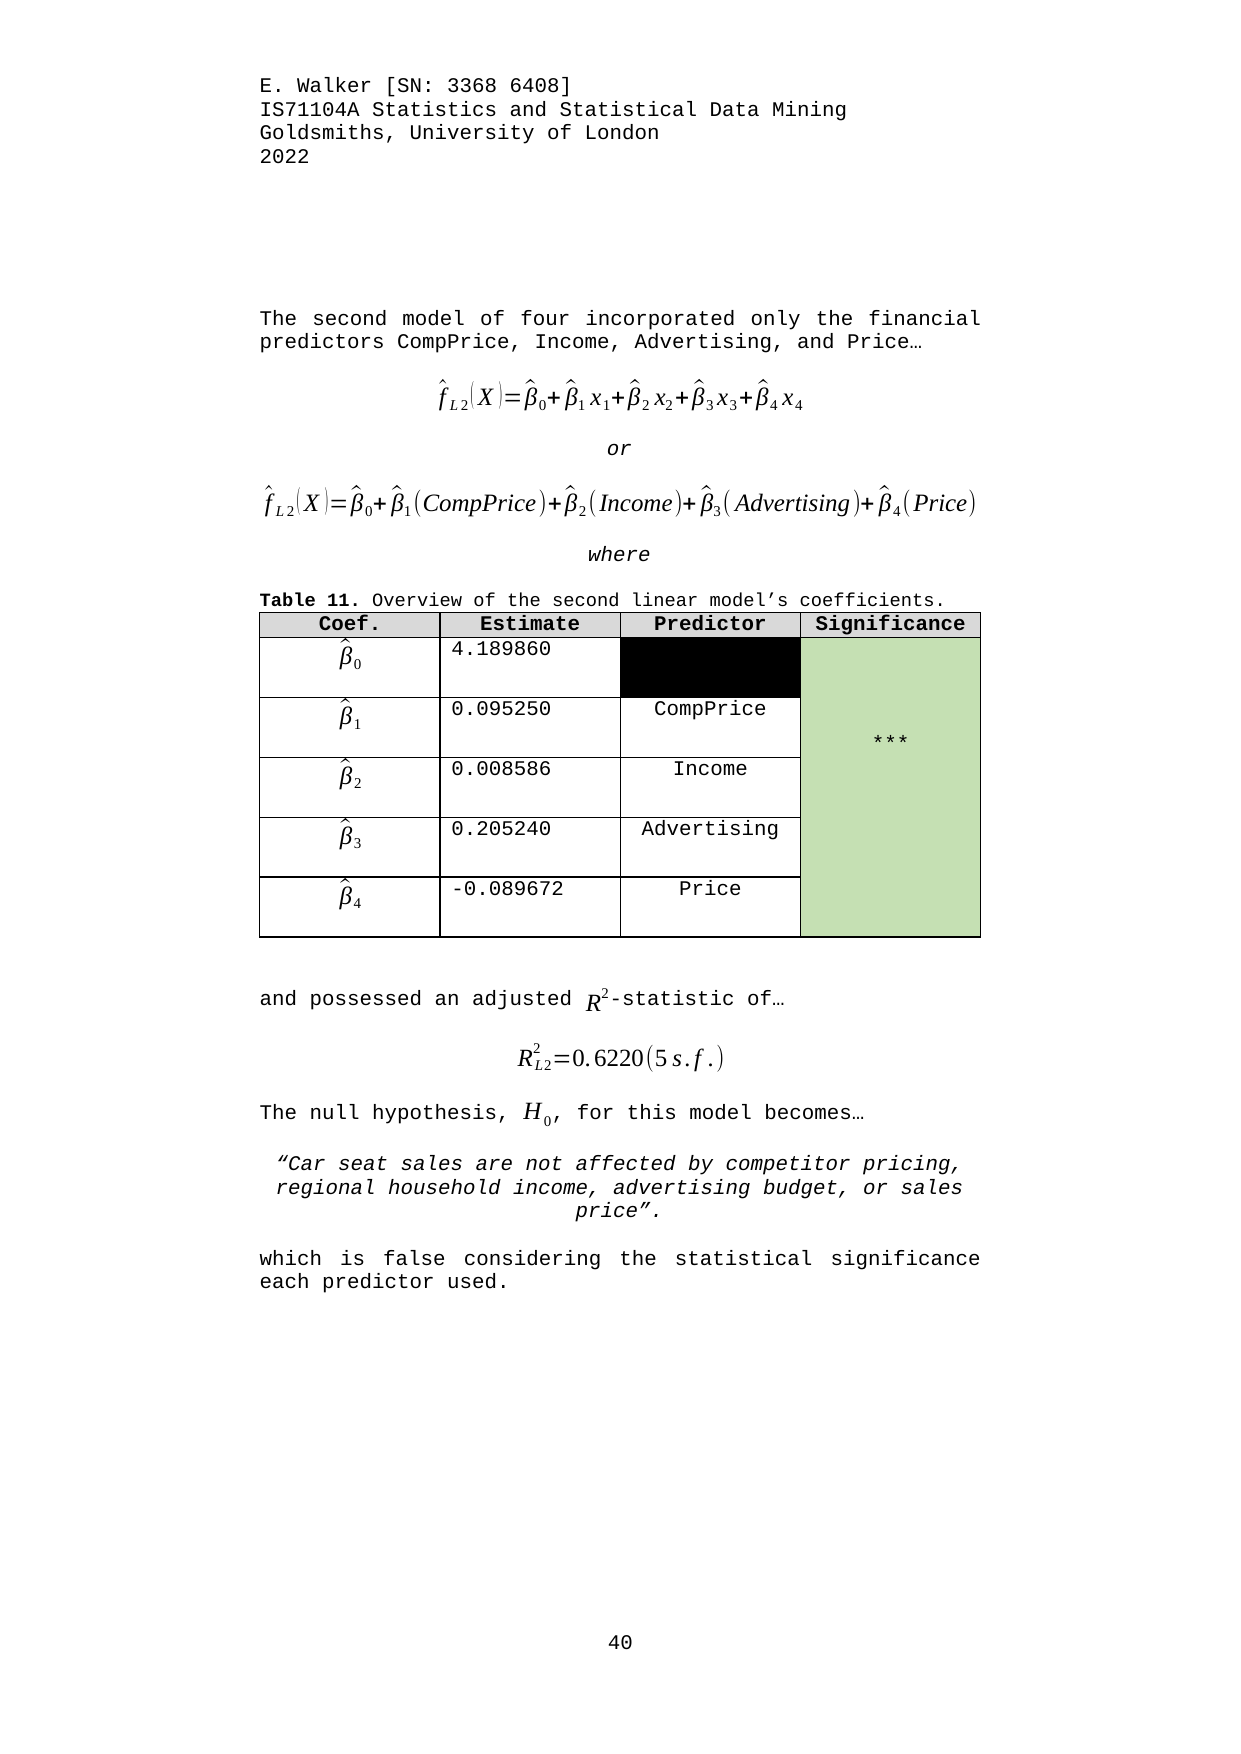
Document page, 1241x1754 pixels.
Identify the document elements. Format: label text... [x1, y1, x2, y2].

text where [259, 544, 981, 567]
table_cell 0.205240 [441, 818, 620, 876]
table_cell Advertising [621, 818, 800, 876]
table_cell Price [621, 878, 800, 936]
table_header Predictor [621, 613, 800, 637]
table_cell Income [621, 758, 800, 817]
table_header Estimate [441, 613, 620, 637]
table_header Coef. [260, 613, 439, 637]
table_cell [260, 878, 439, 936]
table_cell [260, 818, 439, 876]
table_cell [260, 638, 439, 697]
table_cell 0.095250 [441, 698, 620, 757]
table_cell 0.008586 [441, 758, 620, 817]
text which is false considering the statistical significance each predictor used. [259, 1248, 981, 1295]
table_cell [260, 698, 439, 757]
table_cell *** [801, 638, 980, 936]
table_cell [260, 758, 439, 817]
text or [259, 437, 981, 461]
table_cell 4.189860 [441, 638, 620, 697]
table_cell CompPrice [621, 698, 800, 757]
text Table 11. Overview of the second linear model’s coefficients. [259, 591, 981, 612]
table_cell -0.089672 [441, 878, 620, 936]
table_header Significance [801, 613, 980, 637]
text and possessed an adjusted -statistic of… [259, 985, 981, 1016]
table_cell [621, 638, 800, 697]
text The null hypothesis, , for this model becomes… [259, 1098, 981, 1129]
text “Car seat sales are not affected by competitor pricing, regional household income, advertising budget, or sales price”. [259, 1153, 981, 1224]
text The second model of four incorporated only the financial predictors CompPrice, Income, Advertising, and Price… [259, 308, 981, 355]
